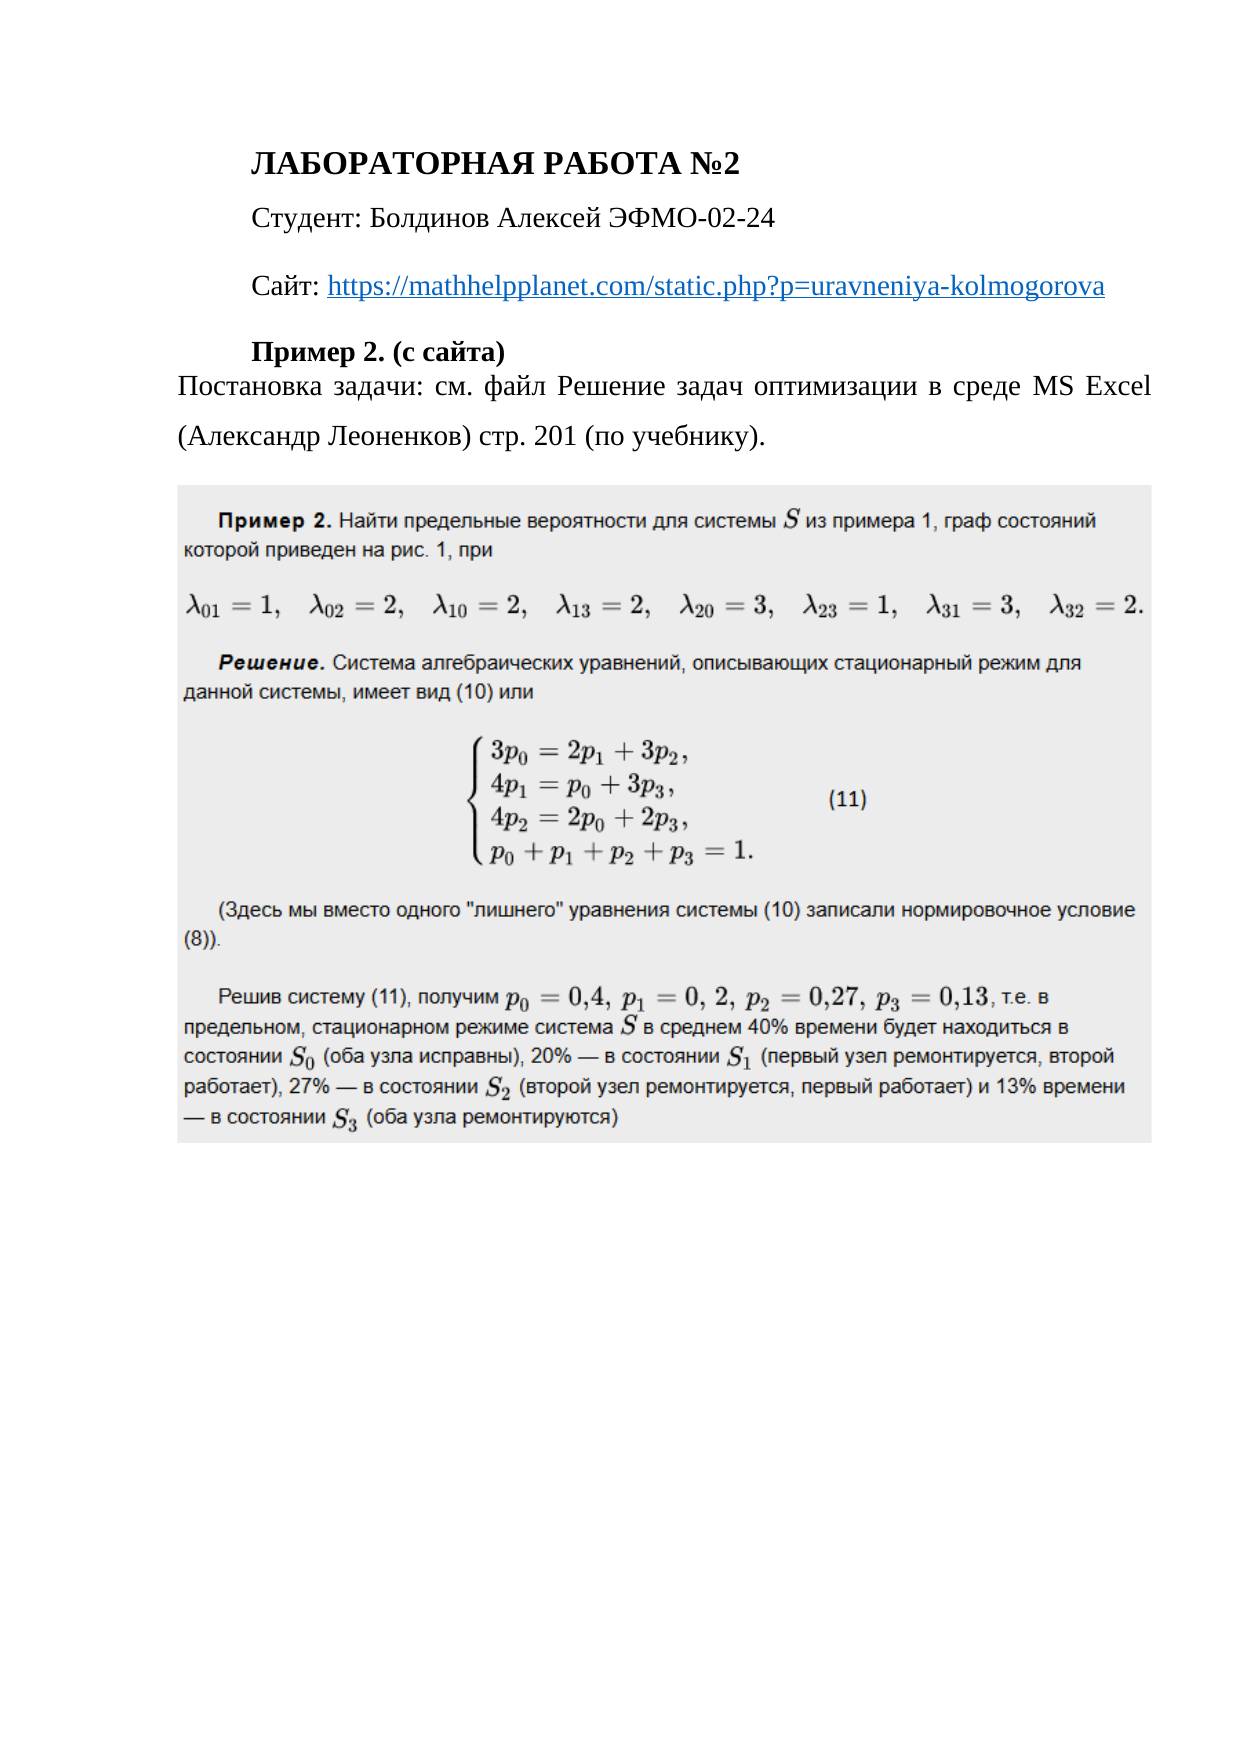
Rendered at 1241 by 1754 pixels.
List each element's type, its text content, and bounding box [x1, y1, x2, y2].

picture [177, 485, 1152, 1143]
text Пример 2. (с сайта) [177, 334, 1152, 368]
text Постановка задачи: см. файл Решение задач оптимизации в среде MS Excel (Александр Леоненков) стр. 201 (по учебнику). [177, 368, 1152, 452]
text Студент: Болдинов Алексей ЭФМО-02-24 [177, 201, 1152, 234]
text Сайт: https://mathhelpplanet.com/static.php?p=uravneniya-kolmogorova [177, 268, 1152, 301]
subtitle Лабораторная работа №2 [177, 143, 1152, 181]
